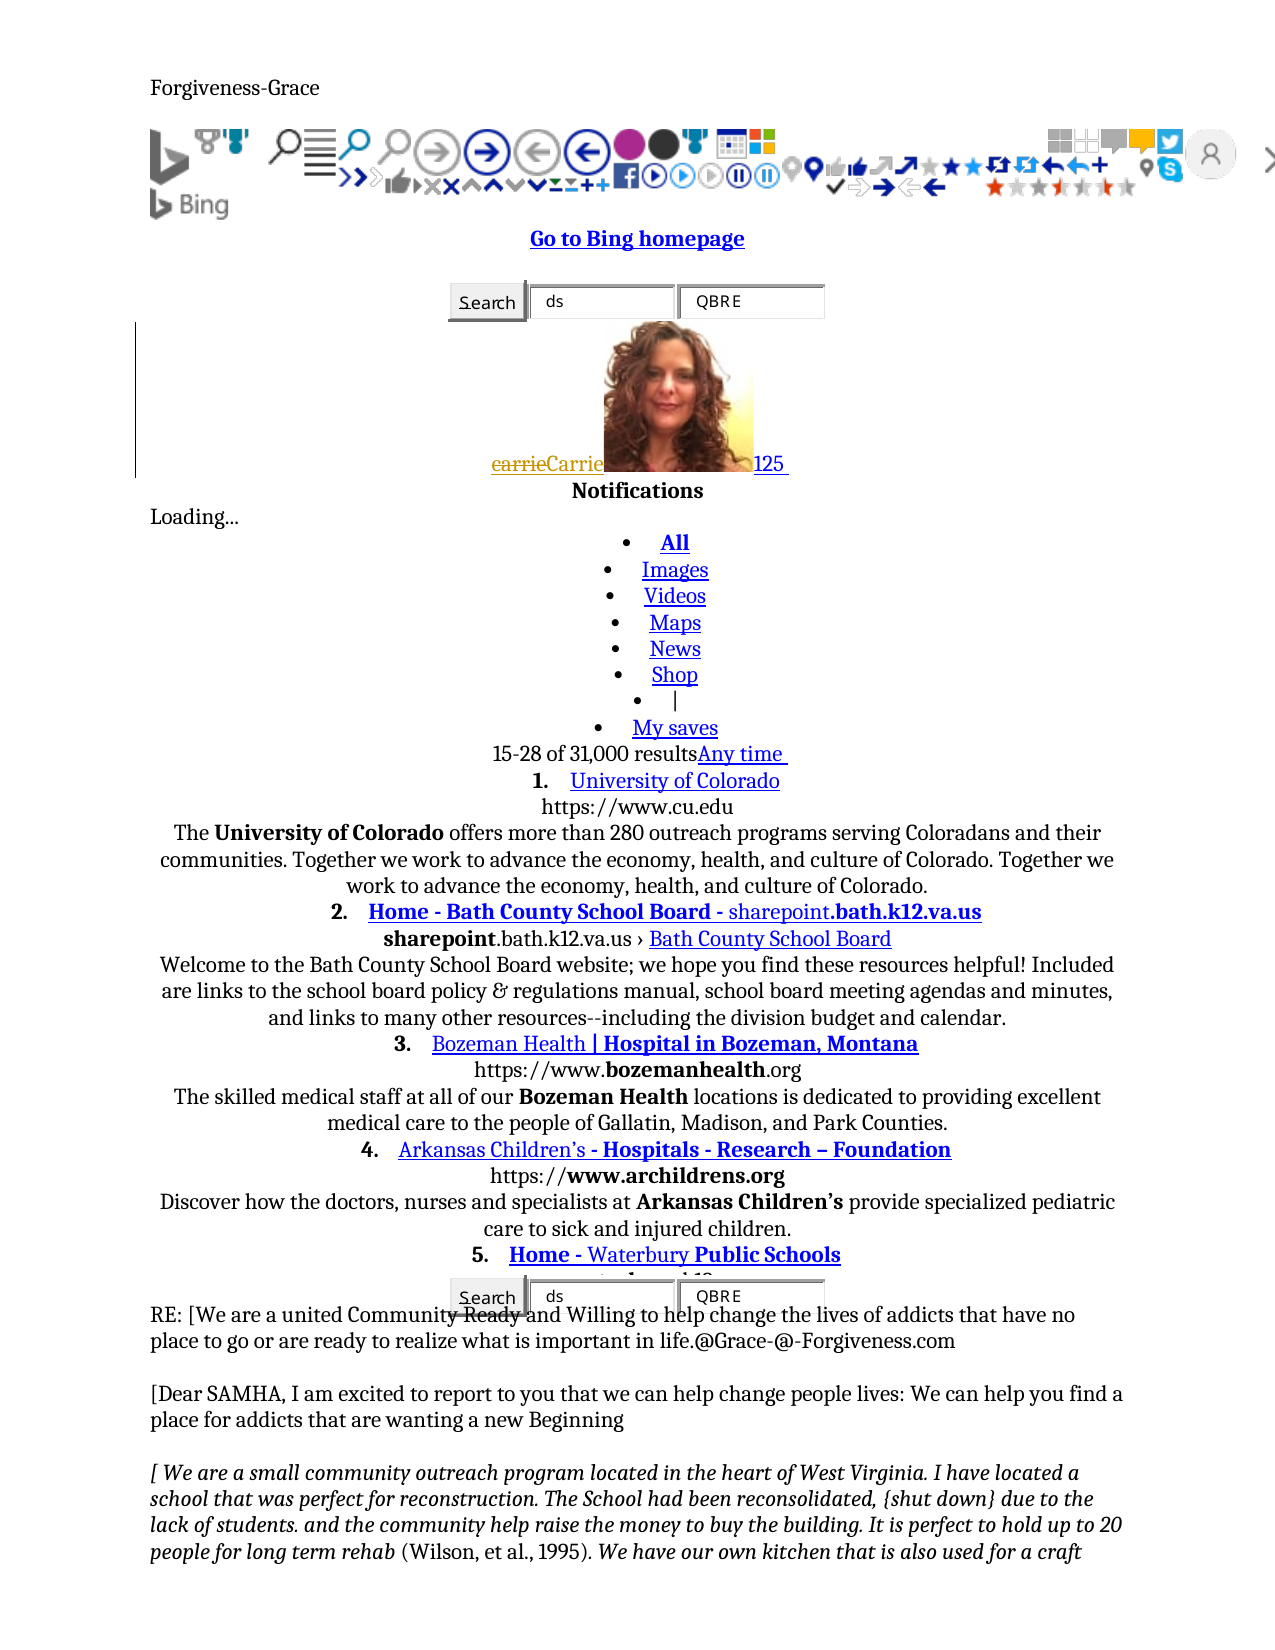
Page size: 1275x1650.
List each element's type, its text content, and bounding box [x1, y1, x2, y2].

text [Dear SAMHA, I am excited to report to you that we can help change people lives: We can help you find a place for addicts that are wanting a new Beginning [150, 1380, 1125, 1433]
picture [150, 129, 1275, 226]
picture [603, 321, 754, 472]
text RE: [We are a united Community Ready and Willing to help change the lives of addicts that have no place to go or are ready to realize what is important in life.@Grace-@-Forgiveness.com [150, 1301, 1125, 1354]
text [ We are a small community outreach program located in the heart of West Virginia. I have located a school that was perfect for reconstruction. The School had been reconsolidated, {shut down} due to the lack of students. and the community help raise the money to buy the building. It is perfect to hold up to 20 people for long term rehab . We have our own kitchen that is also used for a craft room two- hours a day. We make jewelry to raise money at the county fair each year. We have a councilor that comes in for group and one on ones every day. The doctor is a specialist, and he comes in three times a week. My Staff is well trained in drug addiction I have 4 security guards 3 RN’s and five LPN’s’ and 10 ordinary caring workers. I have a Church’s that donate to my Couse. The deaths that we have had in our little Community has affected us all. We live in the heart of the opioid disaster. Helping Hands also helps me with my food supplies at times. The program is an insurance-based {program}, But we do not turn anyone down.] [150, 1459, 1125, 1565]
